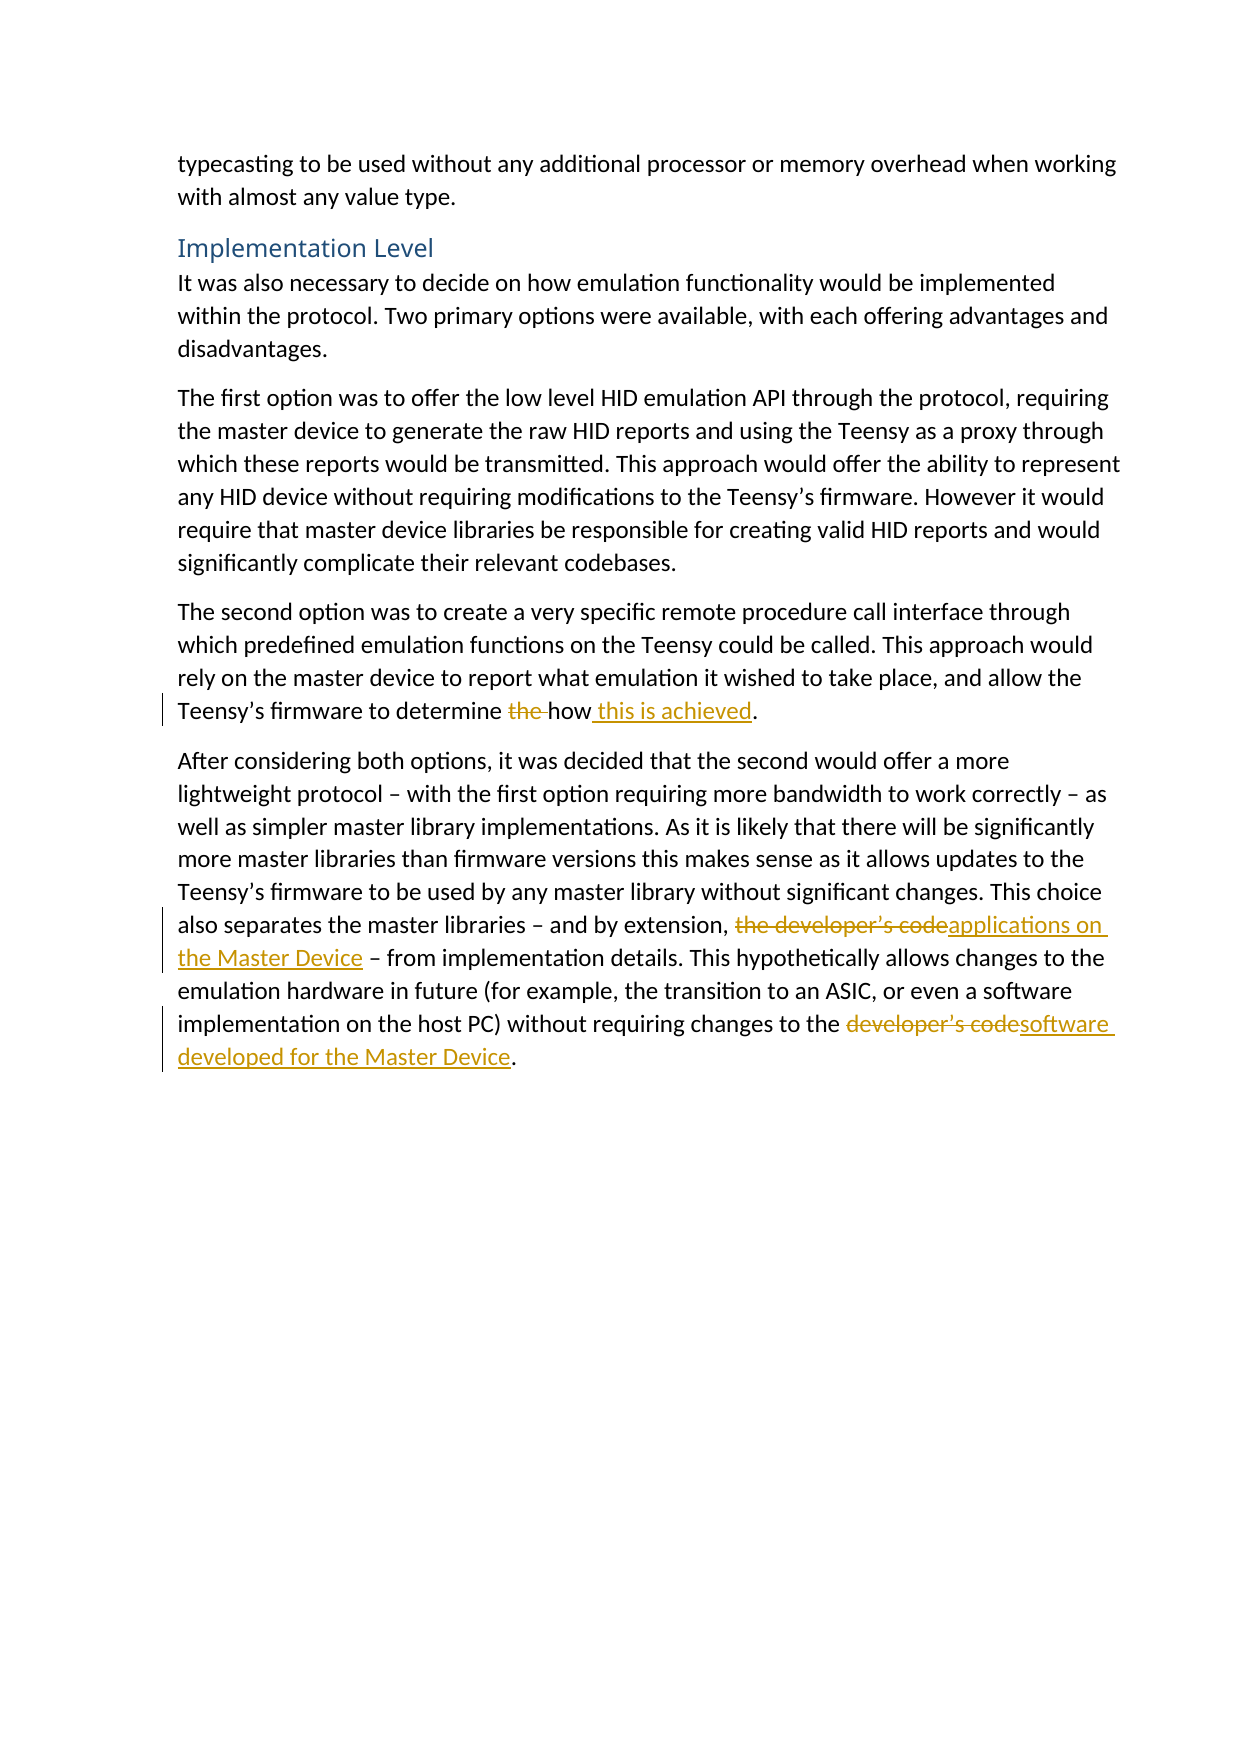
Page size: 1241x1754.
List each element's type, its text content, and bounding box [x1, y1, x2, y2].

text The first option was to offer the low level HID emulation API through the protocol, requiring the master device to generate the raw HID reports and using the Teensy as a proxy through which these reports would be transmitted. This approach would offer the ability to represent any HID device without requiring modifications to the Teensy’s firmware. However it would require that master device libraries be responsible for creating valid HID reports and would significantly complicate their relevant codebases. [177, 382, 1122, 577]
subtitle Implementation Level [177, 230, 1122, 264]
text After considering both options, it was decided that the second would offer a more lightweight protocol – with the first option requiring more bandwidth to work correctly – as well as simpler master library implementations. As it is likely that there will be significantly more master libraries than firmware versions this makes sense as it allows updates to the Teensy’s firmware to be used by any master library without significant changes. This choice also separates the master libraries – and by extension, – from implementation details. This hypothetically allows changes to the emulation hardware in future (for example, the transition to an ASIC, or even a software implementation on the host PC) without requiring changes to the . [177, 745, 1122, 1072]
text It was also necessary to decide on how emulation functionality would be implemented within the protocol. Two primary options were available, with each offering advantages and disadvantages. [177, 267, 1122, 363]
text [177, 148, 1122, 211]
text The second option was to create a very specific remote procedure call interface through which predefined emulation functions on the Teensy could be called. This approach would rely on the master device to report what emulation it wished to take place, and allow the Teensy’s firmware to determine how. [177, 597, 1122, 726]
